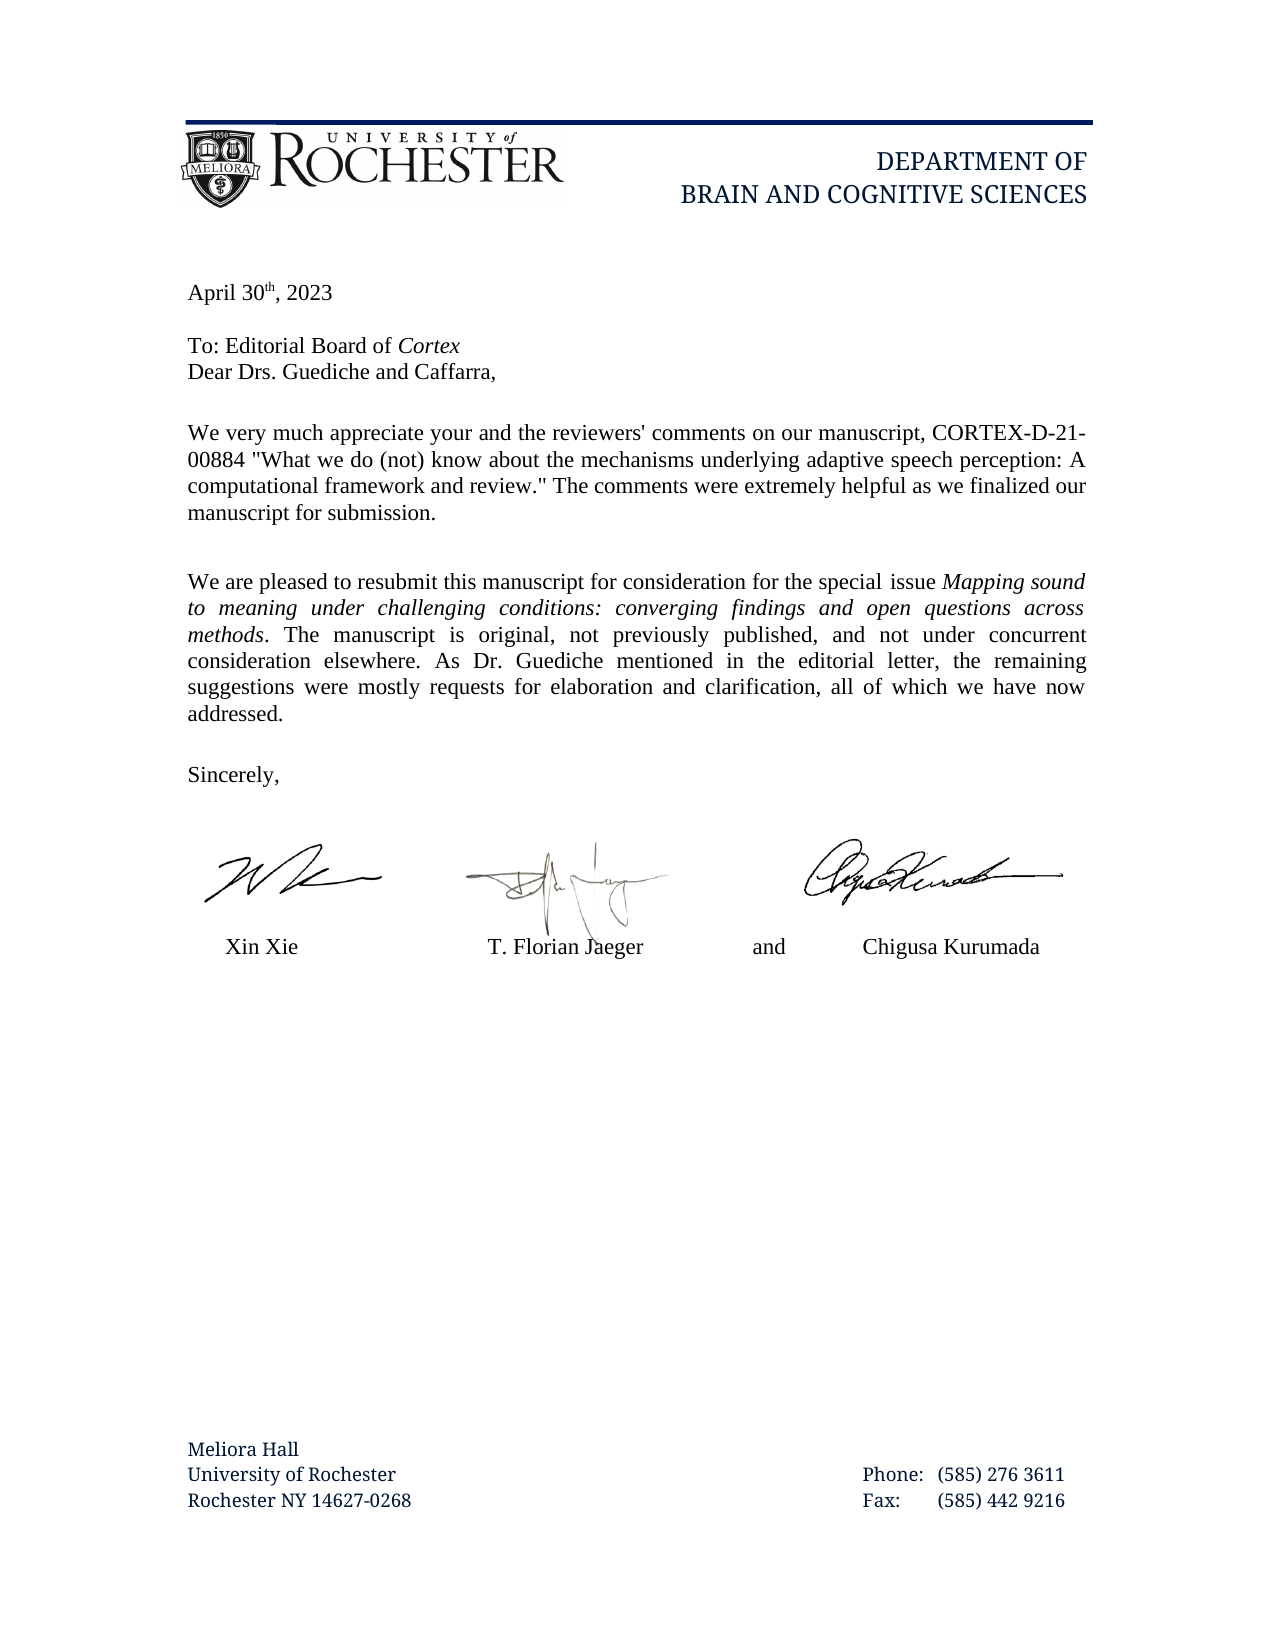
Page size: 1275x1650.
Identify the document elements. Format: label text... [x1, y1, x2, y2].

text To: Editorial Board of Cortex [187, 332, 1087, 358]
text We are pleased to resubmit this manuscript for consideration for the special issue Mapping sound to meaning under challenging conditions: converging findings and open questions across methods. The manuscript is original, not previously published, and not under concurrent consideration elsewhere. As Dr. Guediche mentioned in the editorial letter, the remaining suggestions were mostly requests for elaboration and clarification, all of which we have now addressed. [187, 568, 1087, 726]
text Sincerely, [187, 761, 1087, 787]
text April 30th, 2023 [187, 279, 1087, 306]
picture [797, 828, 1072, 907]
picture [180, 130, 564, 208]
picture [187, 839, 392, 907]
picture [464, 839, 671, 933]
text Xin Xie T. Florian Jaeger and Chigusa Kurumada [187, 933, 1087, 959]
text We very much appreciate your and the reviewers' comments on our manuscript, CORTEX-D-21-00884 "What we do (not) know about the mechanisms underlying adaptive speech perception: A computational framework and review." The comments were extremely helpful as we finalized our manuscript for submission. [187, 419, 1087, 525]
text Dear Drs. Guediche and Caffarra, [187, 358, 1087, 385]
